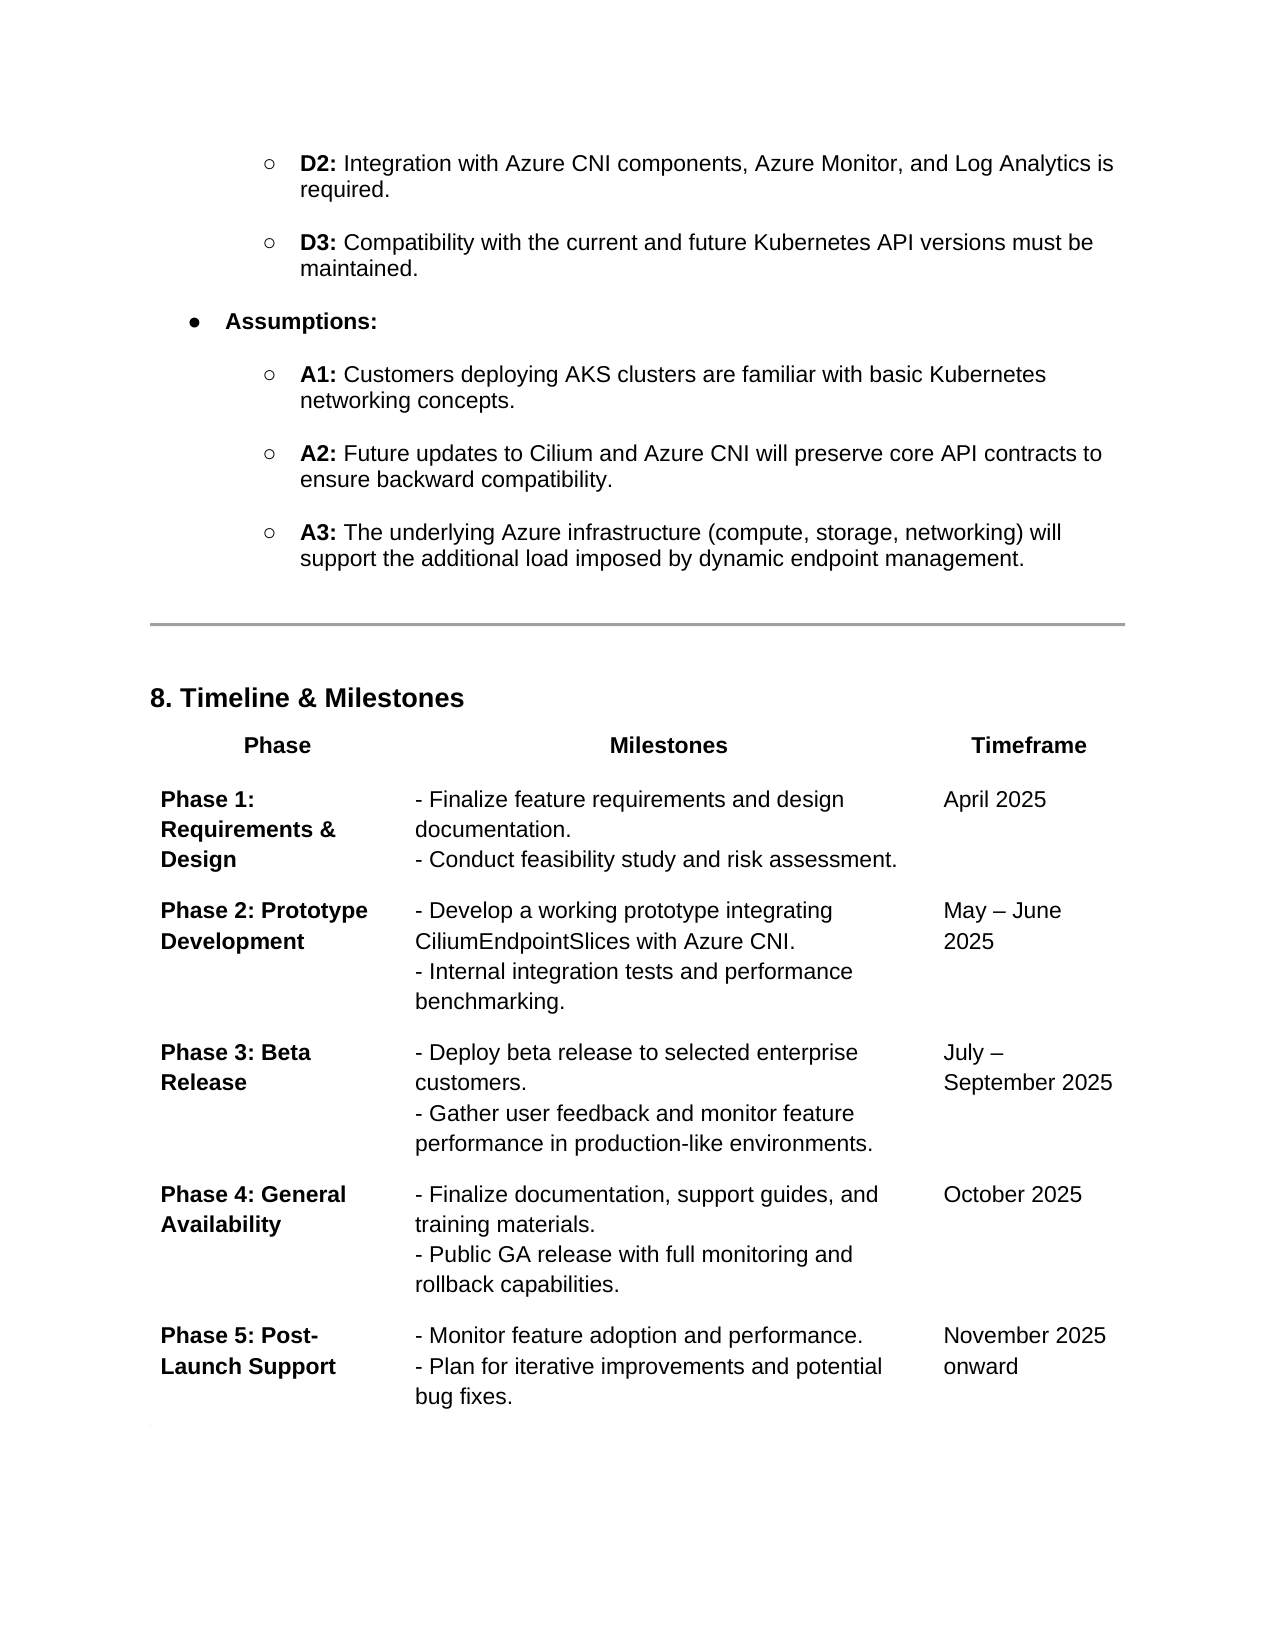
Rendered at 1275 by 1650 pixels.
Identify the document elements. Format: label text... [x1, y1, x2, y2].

table_cell July – September 2025 [933, 1029, 1125, 1170]
table_cell April 2025 [933, 776, 1125, 887]
table_header Timeframe [933, 722, 1125, 776]
table_header Phase [150, 722, 404, 776]
list D3: Compatibility with the current and future Kubernetes API versions must be maintained. [262, 229, 1125, 308]
table_cell - Deploy beta release to selected enterprise customers. - Gather user feedback and monitor feature performance in production-like environments. [405, 1029, 933, 1170]
table_cell Phase 4: General Availability [150, 1170, 404, 1312]
table_cell Phase 1: Requirements & Design [150, 776, 404, 887]
subtitle 8. Timeline & Milestones [150, 682, 1125, 714]
table_cell - Finalize feature requirements and design documentation. - Conduct feasibility study and risk assessment. [405, 776, 933, 887]
table_header Milestones [405, 722, 933, 776]
table_cell - Finalize documentation, support guides, and training materials. - Public GA release with full monitoring and rollback capabilities. [405, 1170, 933, 1312]
list D2: Integration with Azure CNI components, Azure Monitor, and Log Analytics is required. [262, 150, 1125, 229]
table_cell Phase 2: Prototype Development [150, 887, 404, 1029]
table_cell October 2025 [933, 1170, 1125, 1312]
list A2: Future updates to Cilium and Azure CNI will preserve core API contracts to ensure backward compatibility. [262, 440, 1125, 519]
table_cell May – June 2025 [933, 887, 1125, 1029]
table_cell November 2025 onward [933, 1312, 1125, 1423]
table_cell - Monitor feature adoption and performance. - Plan for iterative improvements and potential bug fixes. [405, 1312, 933, 1423]
list Assumptions: [187, 308, 1125, 361]
table_cell Phase 5: Post-Launch Support [150, 1312, 404, 1423]
list A1: Customers deploying AKS clusters are familiar with basic Kubernetes networking concepts. [262, 361, 1125, 440]
table_cell Phase 3: Beta Release [150, 1029, 404, 1170]
table_cell - Develop a working prototype integrating CiliumEndpointSlices with Azure CNI. - Internal integration tests and performance benchmarking. [405, 887, 933, 1029]
list A3: The underlying Azure infrastructure (compute, storage, networking) will support the additional load imposed by dynamic endpoint management. [262, 519, 1125, 598]
